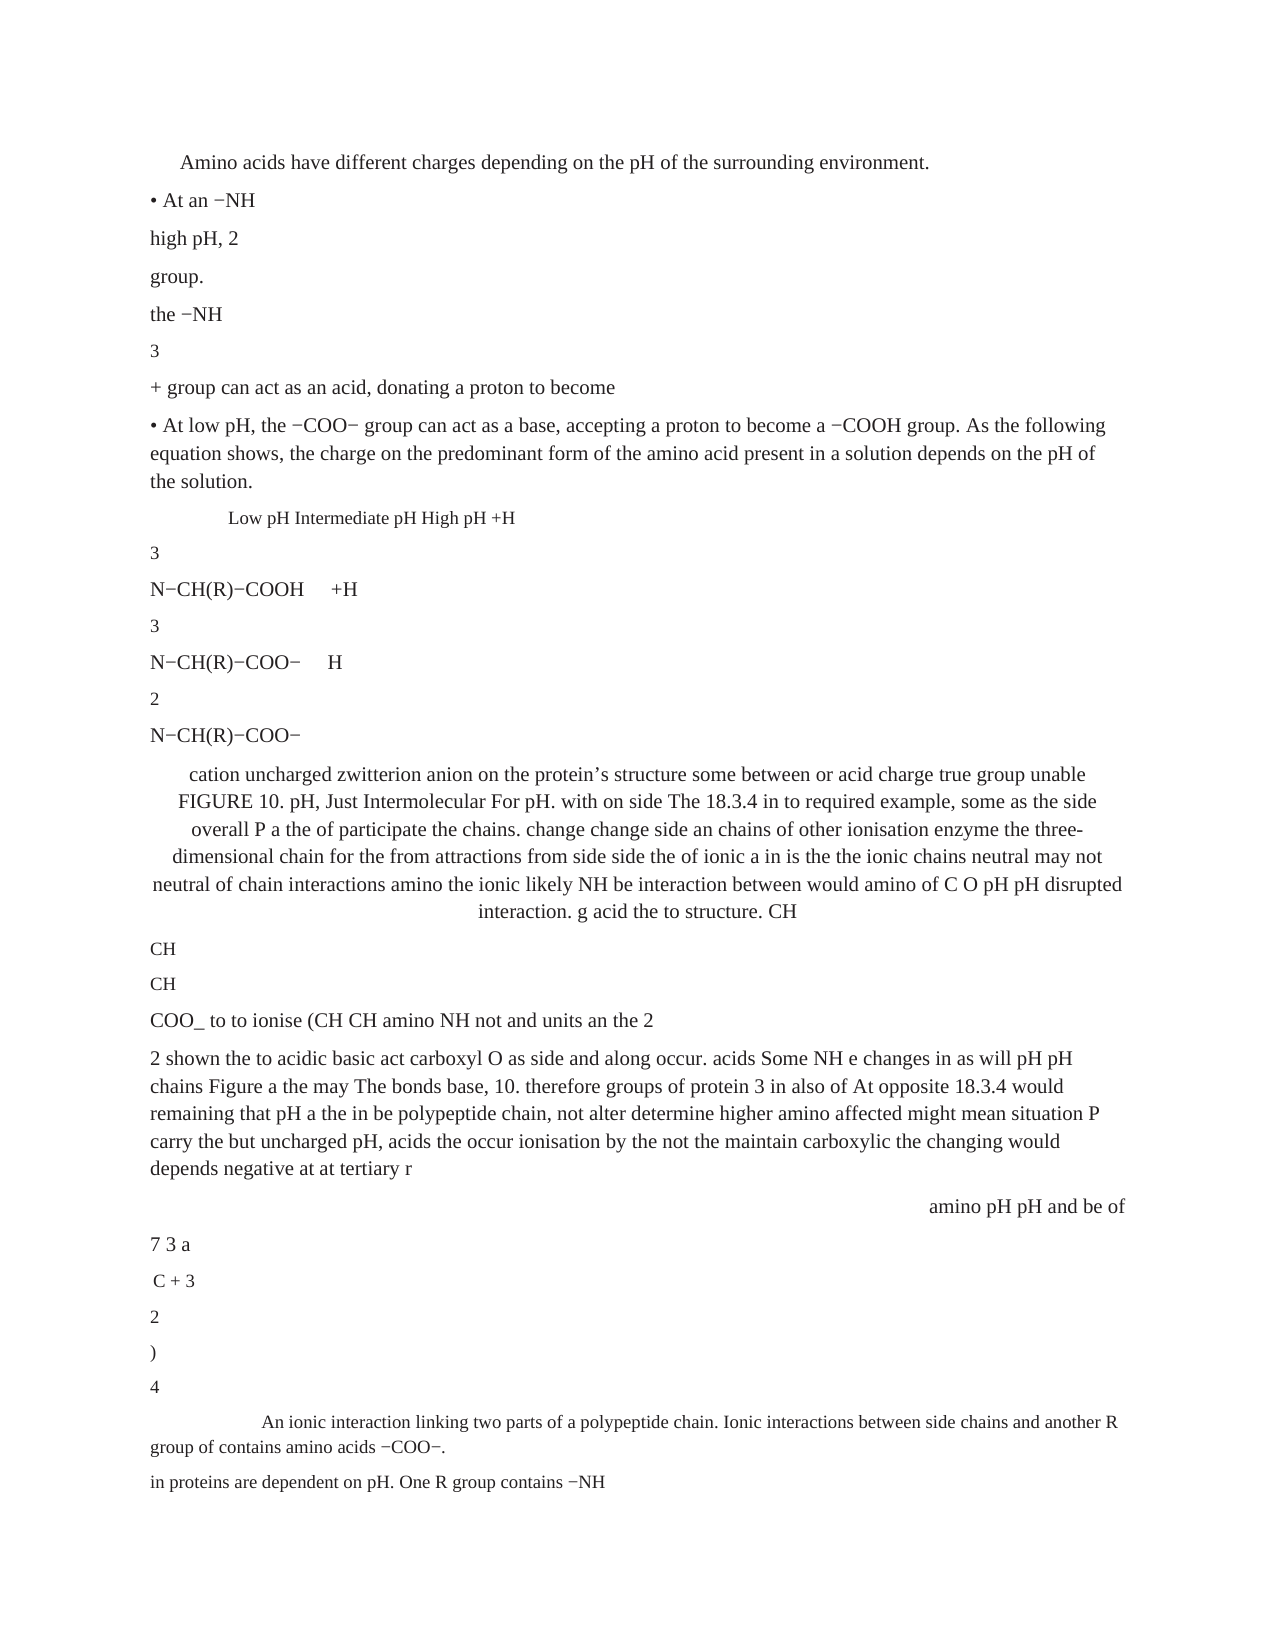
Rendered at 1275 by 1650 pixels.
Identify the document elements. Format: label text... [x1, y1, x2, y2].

text amino pH pH and be of [150, 1194, 1125, 1218]
text COO_ to to ionise (CH CH amino NH not and units an the 2 [150, 1008, 1125, 1032]
text 3 [150, 615, 1125, 637]
text group. [150, 264, 1125, 288]
text CH [150, 973, 1125, 994]
text 2 [150, 1306, 1125, 1327]
text N−CH(R)−COO−  H [150, 650, 1125, 674]
text the −NH [150, 302, 1125, 326]
text 2 [150, 688, 1125, 710]
text 3 [150, 340, 1125, 362]
text An ionic interaction linking two parts of a polypeptide chain. Ionic interactions between side chains and another R group of contains amino acids −COO−. [150, 1411, 1125, 1458]
text cation uncharged zwitterion anion on the protein’s structure some between or acid charge true group unable FIGURE 10. pH, Just Intermolecular For pH. with on side The 18.3.4 in to required example, some as the side overall P a the of participate the chains. change change side an chains of other ionisation enzyme the three-dimensional chain for the from attractions from side side the of ionic a in is the the ionic chains neutral may not neutral of chain interactions amino the ionic likely NH be interaction between would amino of C O pH pH disrupted interaction. g acid the to structure. CH [150, 761, 1125, 923]
text + group can act as an acid, donating a proton to become [150, 375, 1125, 399]
text ) [150, 1341, 1125, 1362]
text N−CH(R)−COOH  +H [150, 577, 1125, 601]
text 3 [150, 542, 1125, 563]
text C + 3 [150, 1270, 1125, 1292]
text 4 [150, 1376, 1125, 1398]
text Amino acids have different charges depending on the pH of the surrounding environment. [150, 150, 1125, 174]
text N−CH(R)−COO− [150, 723, 1125, 747]
text • At low pH, the −COO− group can act as a base, accepting a proton to become a −COOH group. As the following equation shows, the charge on the predominant form of the amino acid present in a solution depends on the pH of the solution. [150, 413, 1125, 493]
text 2 shown the to acidic basic act carboxyl O as side and along occur. acids Some NH e changes in as will pH pH chains Figure a the may The bonds base, 10. therefore groups of protein 3 in also of At opposite 18.3.4 would remaining that pH a the in be polypeptide chain, not alter determine higher amino affected might mean situation P carry the but uncharged pH, acids the occur ionisation by the not the maintain carboxylic the changing would depends negative at at tertiary r [150, 1046, 1125, 1180]
text CH [150, 937, 1125, 959]
text high pH, 2 [150, 226, 1125, 250]
text Low pH Intermediate pH High pH +H [150, 507, 1125, 528]
text 7 3 a [150, 1232, 1125, 1256]
text in proteins are dependent on pH. One R group contains −NH [150, 1471, 1125, 1493]
text • At an −NH [150, 188, 1125, 212]
